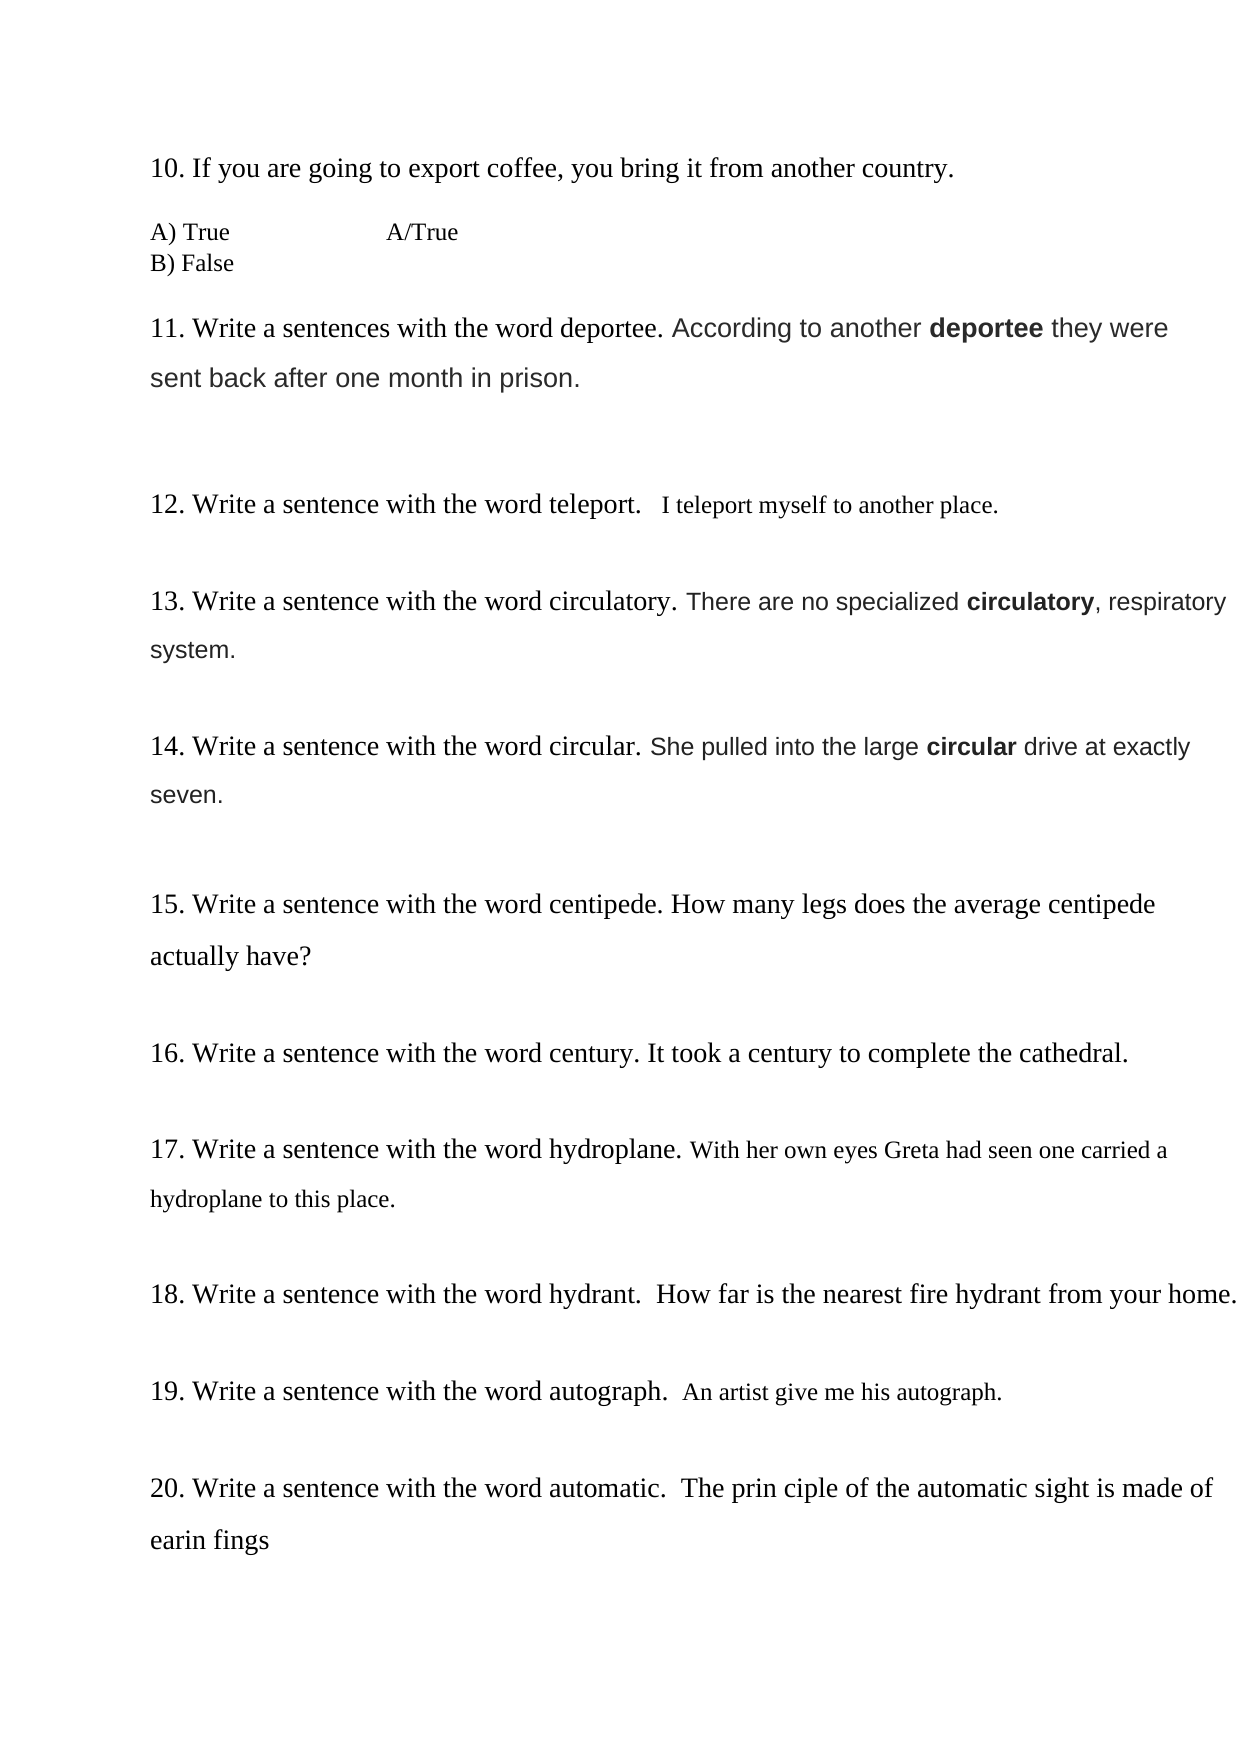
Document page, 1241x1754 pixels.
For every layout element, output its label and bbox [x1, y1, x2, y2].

table_header [149, 150, 1240, 1557]
